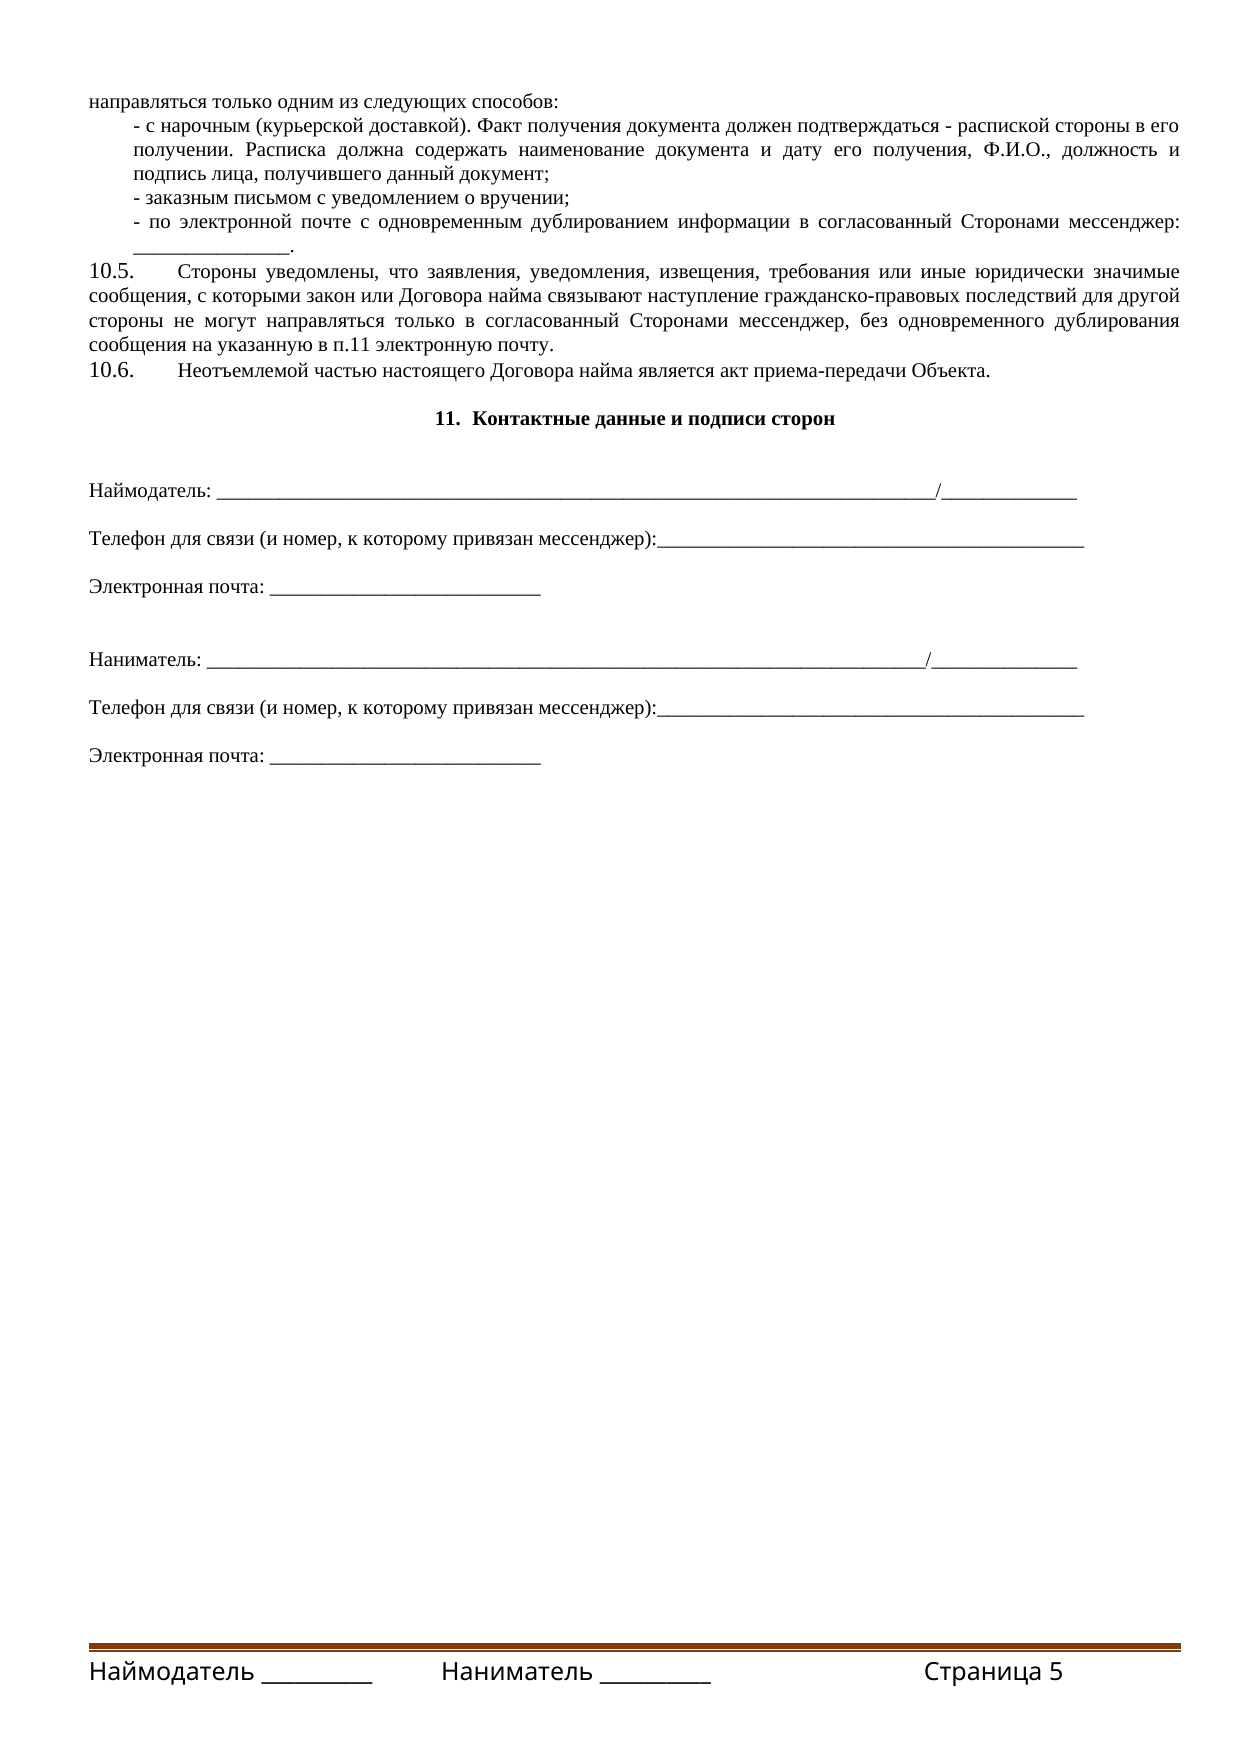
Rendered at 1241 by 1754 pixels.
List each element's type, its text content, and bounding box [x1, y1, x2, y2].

text Электронная почта: __________________________ [89, 574, 1181, 598]
text Телефон для связи (и номер, к которому привязан мессенджер):_________________________________________ [89, 695, 1181, 719]
text - с нарочным (курьерской доставкой). Факт получения документа должен подтверждаться - распиской стороны в его получении. Расписка должна содержать наименование документа и дату его получения, Ф.И.О., должность и подпись лица, получившего данный документ; [133, 113, 1181, 185]
text - по электронной почте с одновременным дублированием информации в согласованный Сторонами мессенджер: _______________. [133, 209, 1181, 257]
list Стороны уведомлены, что заявления, уведомления, извещения, требования или иные юридически значимые сообщения, с которыми закон или Договора найма связывают наступление гражданско-правовых последствий для другой стороны не могут направляться только в согласованный Сторонами мессенджер, без одновременного дублирования сообщения на указанную в п.11 электронную почту. [89, 257, 1181, 356]
list Неотъемлемой частью настоящего Договора найма является акт приема-передачи Объекта. [89, 356, 1181, 382]
text - заказным письмом с уведомлением о вручении; [133, 185, 1181, 209]
text Телефон для связи (и номер, к которому привязан мессенджер):_________________________________________ [89, 526, 1181, 550]
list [89, 89, 1181, 113]
text Наймодатель: _____________________________________________________________________/_____________ [89, 478, 1181, 502]
text Наниматель: _____________________________________________________________________/______________ [89, 647, 1181, 671]
text Электронная почта: __________________________ [89, 743, 1181, 767]
list Контактные данные и подписи сторон [89, 406, 1181, 430]
